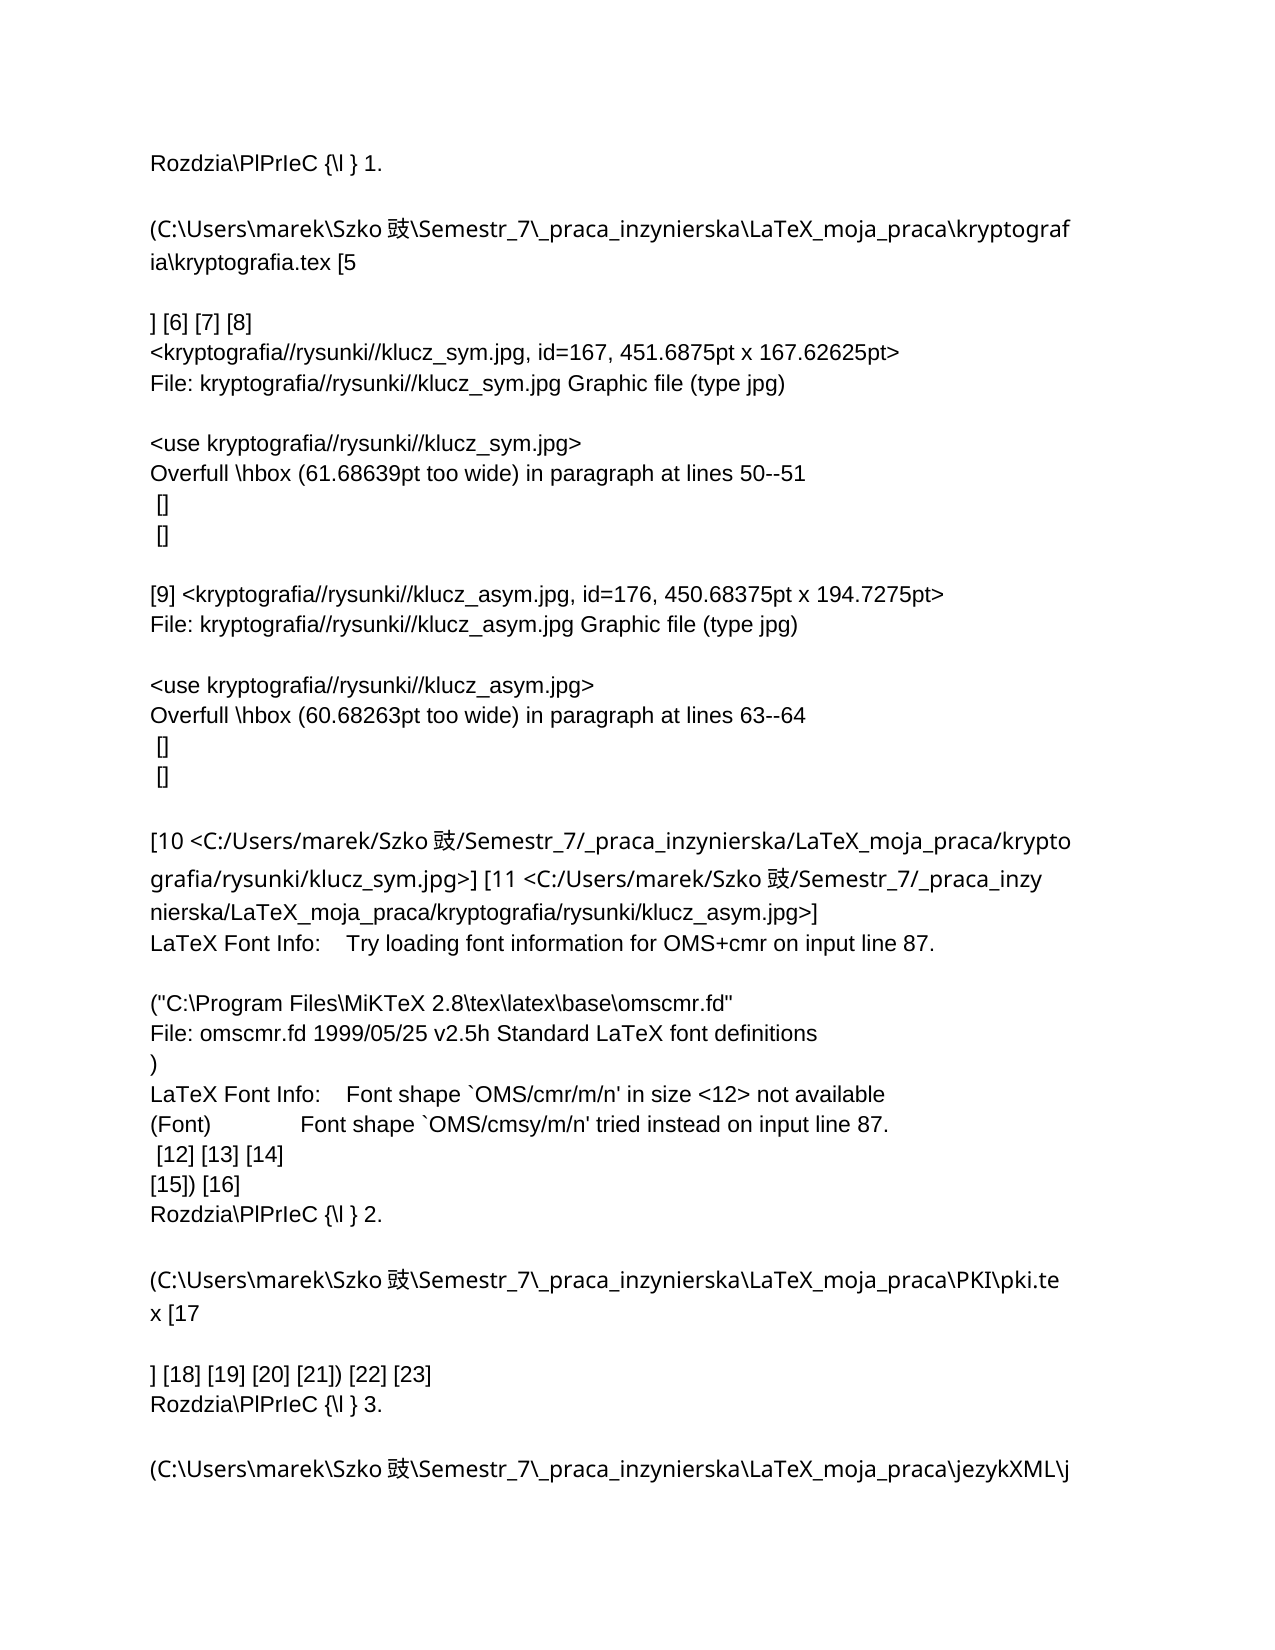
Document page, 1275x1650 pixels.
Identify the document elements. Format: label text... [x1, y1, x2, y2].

text File: kryptografia//rysunki//klucz_sym.jpg Graphic file (type jpg) [150, 369, 1125, 396]
text [15]) [16] [150, 1171, 1125, 1198]
text <use kryptografia//rysunki//klucz_sym.jpg> [150, 430, 1125, 456]
text ) [150, 1050, 1125, 1077]
text [] [150, 732, 1125, 758]
text [] [150, 762, 1125, 789]
text Overfull \hbox (60.68263pt too wide) in paragraph at lines 63--64 [150, 702, 1125, 728]
text Rozdzia\PlPrIeC {\l } 2. [150, 1201, 1125, 1228]
text File: omscmr.fd 1999/05/25 v2.5h Standard LaTeX font definitions [150, 1020, 1125, 1047]
text ia\kryptografia.tex [5 [150, 249, 1125, 275]
text Rozdzia\PlPrIeC {\l } 1. [150, 150, 1125, 176]
text [] [150, 490, 1125, 517]
text Overfull \hbox (61.68639pt too wide) in paragraph at lines 50--51 [150, 460, 1125, 487]
text ] [6] [7] [8] [150, 309, 1125, 336]
text ] [18] [19] [20] [21]) [22] [23] [150, 1361, 1125, 1387]
text [12] [13] [14] [150, 1141, 1125, 1167]
text x [17 [150, 1300, 1125, 1327]
text (C:\Users\marek\Szko豉\Semestr_7\_praca_inzynierska\LaTeX_moja_praca\jezykXML\j [150, 1451, 1125, 1484]
text [9] <kryptografia//rysunki//klucz_asym.jpg, id=176, 450.68375pt x 194.7275pt> [150, 581, 1125, 607]
text LaTeX Font Info: Try loading font information for OMS+cmr on input line 87. [150, 929, 1125, 956]
text [] [150, 521, 1125, 547]
text [10 <C:/Users/marek/Szko豉/Semestr_7/_praca_inzynierska/LaTeX_moja_praca/krypto [150, 823, 1125, 856]
text ("C:\Program Files\MiKTeX 2.8\tex\latex\base\omscmr.fd" [150, 990, 1125, 1016]
text <use kryptografia//rysunki//klucz_asym.jpg> [150, 672, 1125, 698]
text (C:\Users\marek\Szko豉\Semestr_7\_praca_inzynierska\LaTeX_moja_praca\PKI\pki.te [150, 1262, 1125, 1295]
text (C:\Users\marek\Szko豉\Semestr_7\_praca_inzynierska\LaTeX_moja_praca\kryptograf [150, 210, 1125, 244]
text <kryptografia//rysunki//klucz_sym.jpg, id=167, 451.6875pt x 167.62625pt> [150, 339, 1125, 366]
text grafia/rysunki/klucz_sym.jpg>] [11 <C:/Users/marek/Szko豉/Semestr_7/_praca_inzy [150, 861, 1125, 894]
text File: kryptografia//rysunki//klucz_asym.jpg Graphic file (type jpg) [150, 611, 1125, 638]
text LaTeX Font Info: Font shape `OMS/cmr/m/n' in size <12> not available [150, 1081, 1125, 1107]
text Rozdzia\PlPrIeC {\l } 3. [150, 1391, 1125, 1417]
text (Font) Font shape `OMS/cmsy/m/n' tried instead on input line 87. [150, 1111, 1125, 1137]
text nierska/LaTeX_moja_praca/kryptografia/rysunki/klucz_asym.jpg>] [150, 899, 1125, 926]
